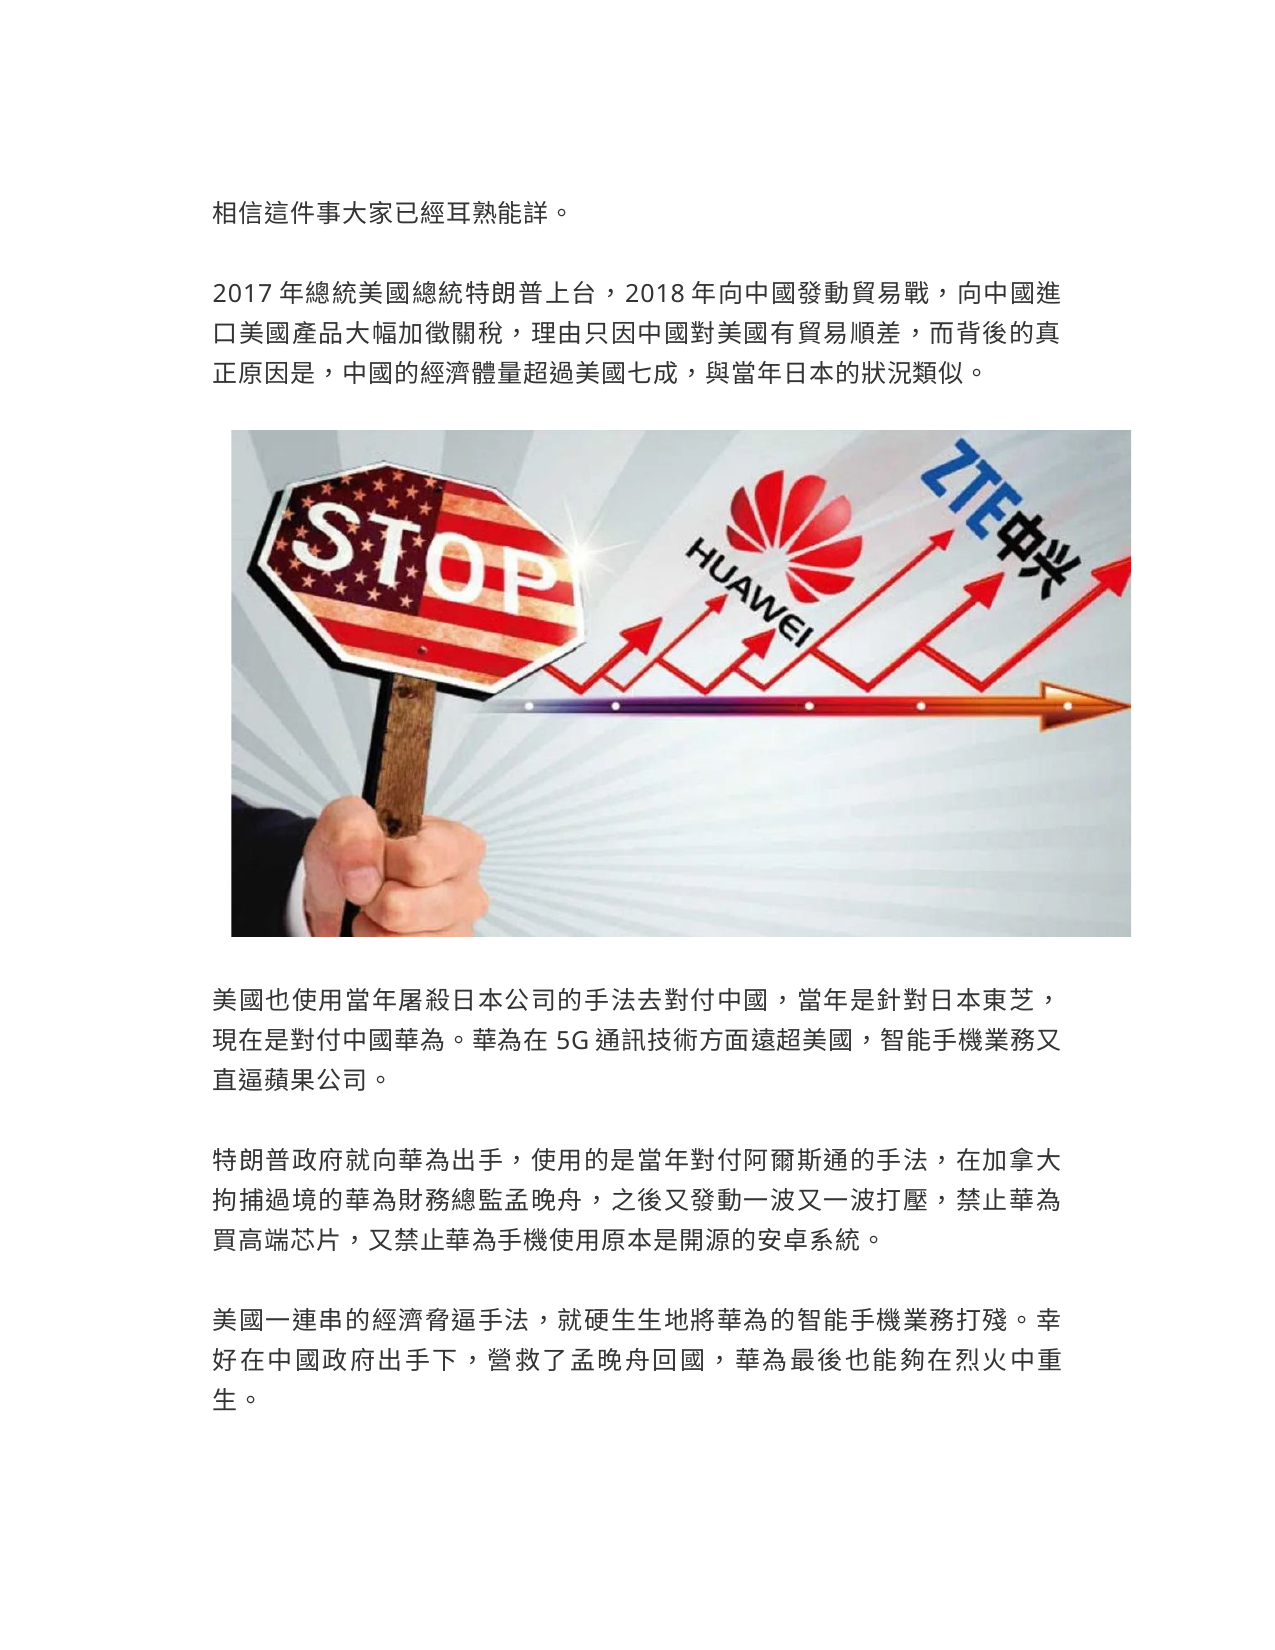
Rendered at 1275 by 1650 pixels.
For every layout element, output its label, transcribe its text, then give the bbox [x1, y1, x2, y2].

text 美國一連串的經濟脅逼手法，就硬生生地將華為的智能手機業務打殘。幸好在中國政府出手下，營救了孟晚舟回國，華為最後也能夠在烈火中重生。 [212, 1297, 1062, 1417]
text 2017年總統美國總統特朗普上台，2018年向中國發動貿易戰，向中國進口美國產品大幅加徵關稅，理由只因中國對美國有貿易順差，而背後的真正原因是，中國的經濟體量超過美國七成，與當年日本的狀況類似。 [212, 270, 1062, 390]
text 特朗普政府就向華為出手，使用的是當年對付阿爾斯通的手法，在加拿大拘捕過境的華為財務總監孟晚舟，之後又發動一波又一波打壓，禁止華為買高端芯片，又禁止華為手機使用原本是開源的安卓系統。 [212, 1137, 1062, 1257]
picture [231, 430, 1132, 937]
text 相信這件事大家已經耳熟能詳。 [212, 190, 1062, 230]
text 美國也使用當年屠殺日本公司的手法去對付中國，當年是針對日本東芝，現在是對付中國華為。華為在5G通訊技術方面遠超美國，智能手機業務又直逼蘋果公司。 [212, 977, 1062, 1097]
